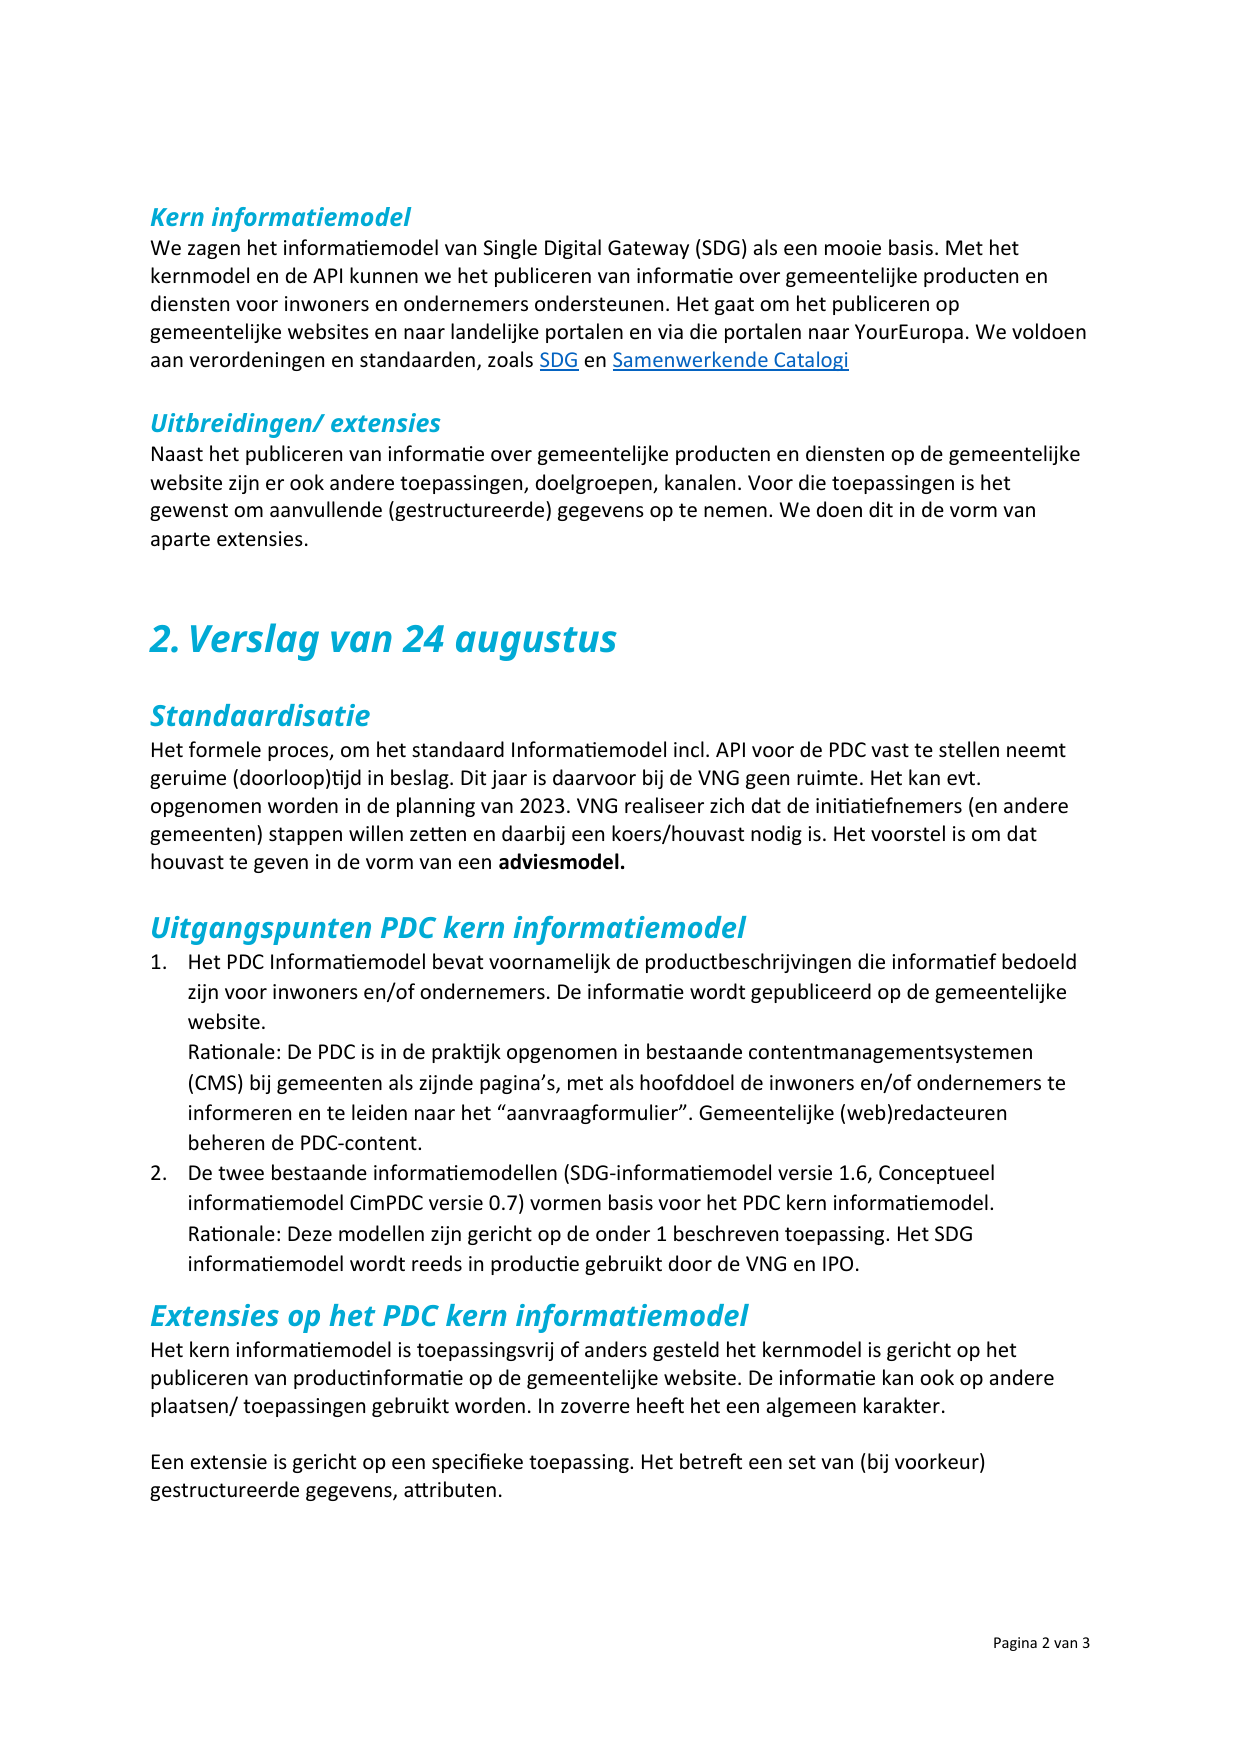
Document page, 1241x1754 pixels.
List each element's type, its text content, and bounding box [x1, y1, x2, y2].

subtitle Kern informatiemodel [150, 199, 1090, 233]
subtitle Verslag van 24 augustus [150, 612, 1090, 663]
list Het PDC Informatiemodel bevat voornamelijk de productbeschrijvingen die informatief bedoeld zijn voor inwoners en/of ondernemers. De informatie wordt gepubliceerd op de gemeentelijke website. Rationale: De PDC is in de praktijk opgenomen in bestaande contentmanagementsystemen (CMS) bij gemeenten als zijnde pagina’s, met als hoofddoel de inwoners en/of ondernemers te informeren en te leiden naar het “aanvraagformulier”. Gemeentelijke (web)redacteuren beheren de PDC-content. [150, 947, 1090, 1156]
text Het kern informatiemodel is toepassingsvrij of anders gesteld het kernmodel is gericht op het publiceren van productinformatie op de gemeentelijke website. De informatie kan ook op andere plaatsen/ toepassingen gebruikt worden. In zoverre heeft het een algemeen karakter. [150, 1335, 1090, 1419]
text We zagen het informatiemodel van Single Digital Gateway (SDG) als een mooie basis. Met het kernmodel en de API kunnen we het publiceren van informatie over gemeentelijke producten en diensten voor inwoners en ondernemers ondersteunen. Het gaat om het publiceren op gemeentelijke websites en naar landelijke portalen en via die portalen naar YourEuropa. We voldoen aan verordeningen en standaarden, zoals SDG en Samenwerkende Catalogi [150, 233, 1090, 373]
text Een extensie is gericht op een specifieke toepassing. Het betreft een set van (bij voorkeur) gestructureerde gegevens, attributen. [150, 1447, 1090, 1503]
subtitle Uitbreidingen/ extensies [150, 406, 1090, 439]
text Naast het publiceren van informatie over gemeentelijke producten en diensten op de gemeentelijke website zijn er ook andere toepassingen, doelgroepen, kanalen. Voor die toepassingen is het gewenst om aanvullende (gestructureerde) gegevens op te nemen. We doen dit in de vorm van aparte extensies. [150, 439, 1090, 552]
subtitle Extensies op het PDC kern informatiemodel [150, 1296, 1090, 1335]
subtitle Uitgangspunten PDC kern informatiemodel [150, 907, 1090, 947]
list De twee bestaande informatiemodellen (SDG-informatiemodel versie 1.6, Conceptueel informatiemodel CimPDC versie 0.7) vormen basis voor het PDC kern informatiemodel. Rationale: Deze modellen zijn gericht op de onder 1 beschreven toepassing. Het SDG informatiemodel wordt reeds in productie gebruikt door de VNG en IPO. [150, 1158, 1090, 1277]
subtitle Standaardisatie [150, 695, 1090, 735]
text Het formele proces, om het standaard Informatiemodel incl. API voor de PDC vast te stellen neemt geruime (doorloop)tijd in beslag. Dit jaar is daarvoor bij de VNG geen ruimte. Het kan evt. opgenomen worden in de planning van 2023. VNG realiseer zich dat de initiatiefnemers (en andere gemeenten) stappen willen zetten en daarbij een koers/houvast nodig is. Het voorstel is om dat houvast te geven in de vorm van een adviesmodel. [150, 735, 1090, 875]
